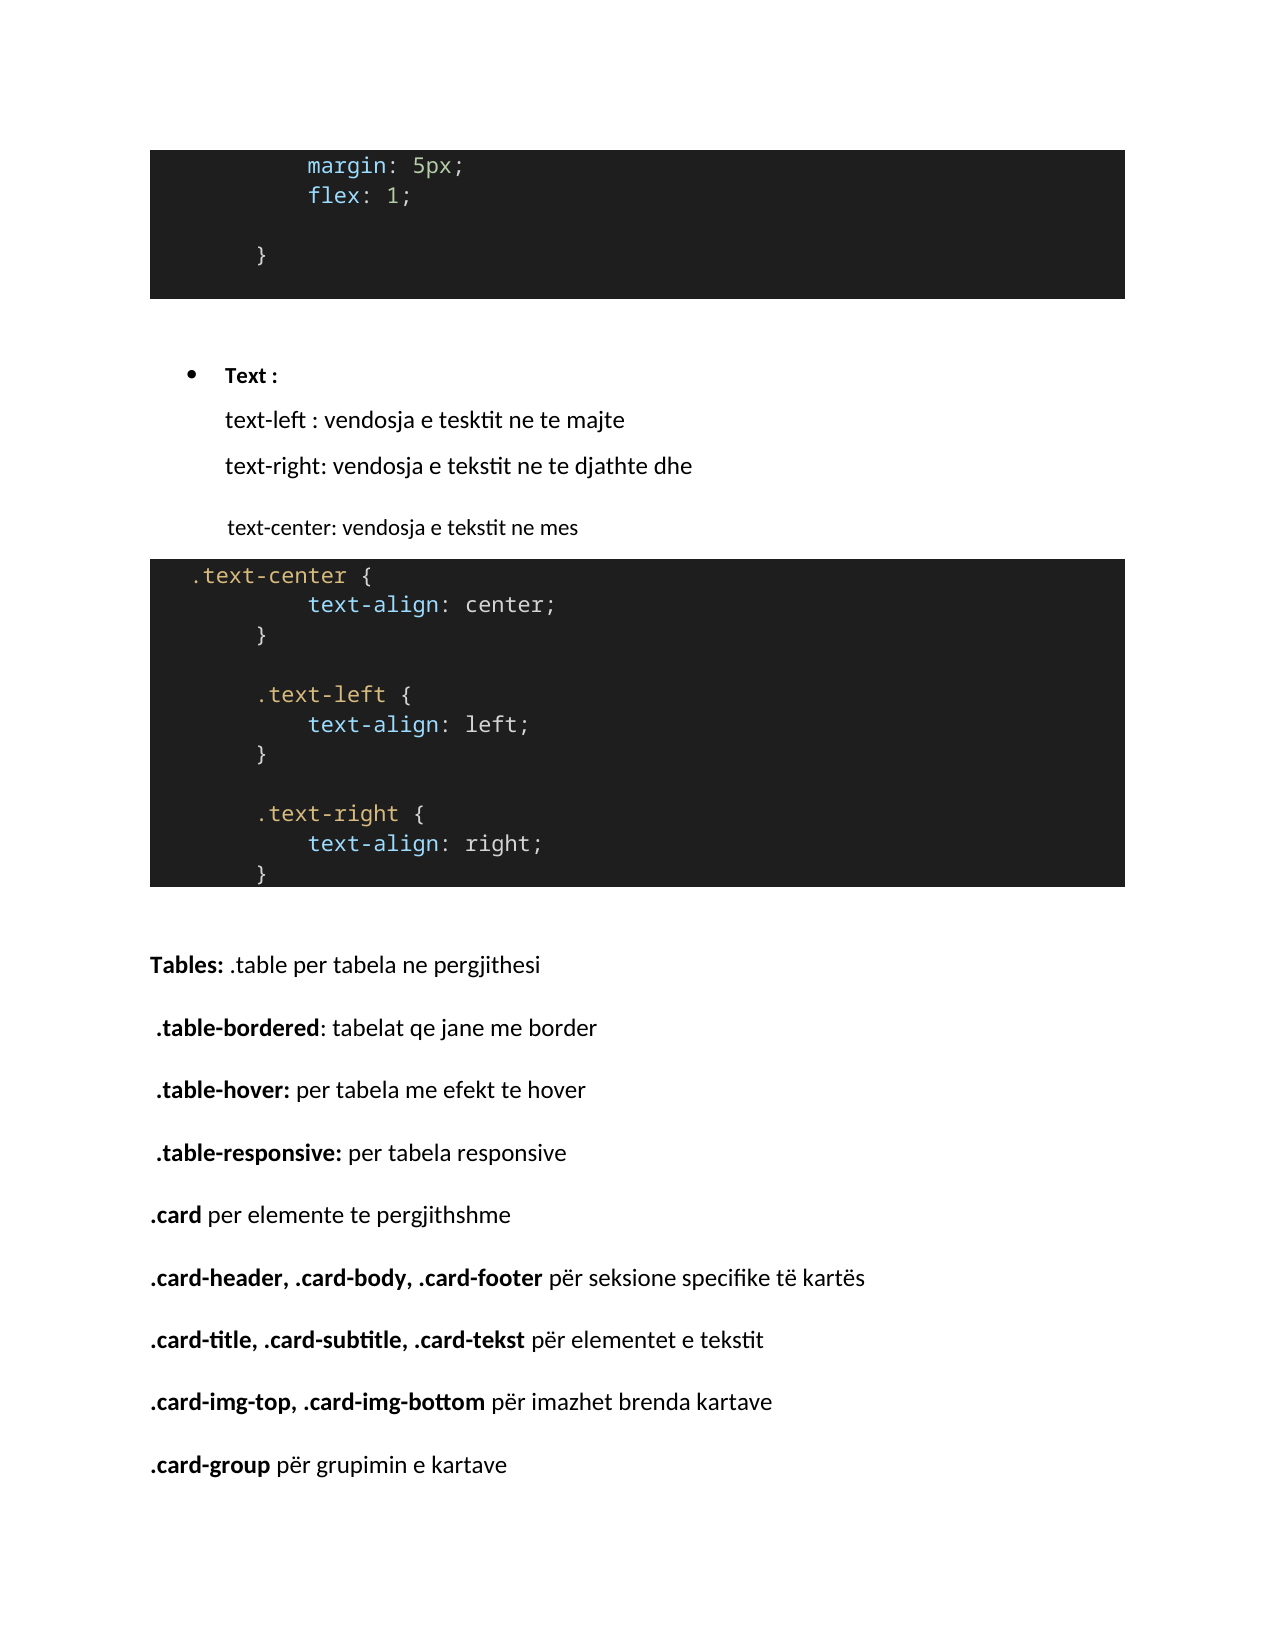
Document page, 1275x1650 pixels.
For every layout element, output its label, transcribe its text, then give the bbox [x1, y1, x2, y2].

text } [150, 619, 1125, 649]
text .text-right { [150, 798, 1125, 828]
list Text : text-left : vendosja e tesktit ne te majte text-right: vendosja e tekstit ne te djathte dhe [187, 361, 1125, 481]
text .card-header, .card-body, .card-footer për seksione specifike të kartës [150, 1262, 1125, 1292]
text Tables: .table per tabela ne pergjithesi [150, 950, 1125, 980]
text } [150, 239, 1125, 269]
text text-align: left; [150, 708, 1125, 738]
text text-center: vendosja e tekstit ne mes [150, 513, 1125, 541]
text text-align: right; [150, 828, 1125, 857]
text margin: 5px; [150, 150, 1125, 180]
text } [150, 857, 1125, 887]
text .card-img-top, .card-img-bottom për imazhet brenda kartave [150, 1386, 1125, 1417]
text .text-left { [150, 679, 1125, 708]
text } [150, 738, 1125, 768]
text .text-center { [150, 559, 1125, 589]
text .card-group për grupimin e kartave [150, 1449, 1125, 1479]
text flex: 1; [150, 180, 1125, 209]
text .card per elemente te pergjithshme [150, 1199, 1125, 1230]
text .table-bordered: tabelat qe jane me border [150, 1012, 1125, 1043]
text .card-title, .card-subtitle, .card-tekst për elementet e tekstit [150, 1324, 1125, 1354]
text .table-hover: per tabela me efekt te hover [150, 1074, 1125, 1105]
text text-align: center; [150, 589, 1125, 619]
text .table-responsive: per tabela responsive [150, 1137, 1125, 1167]
